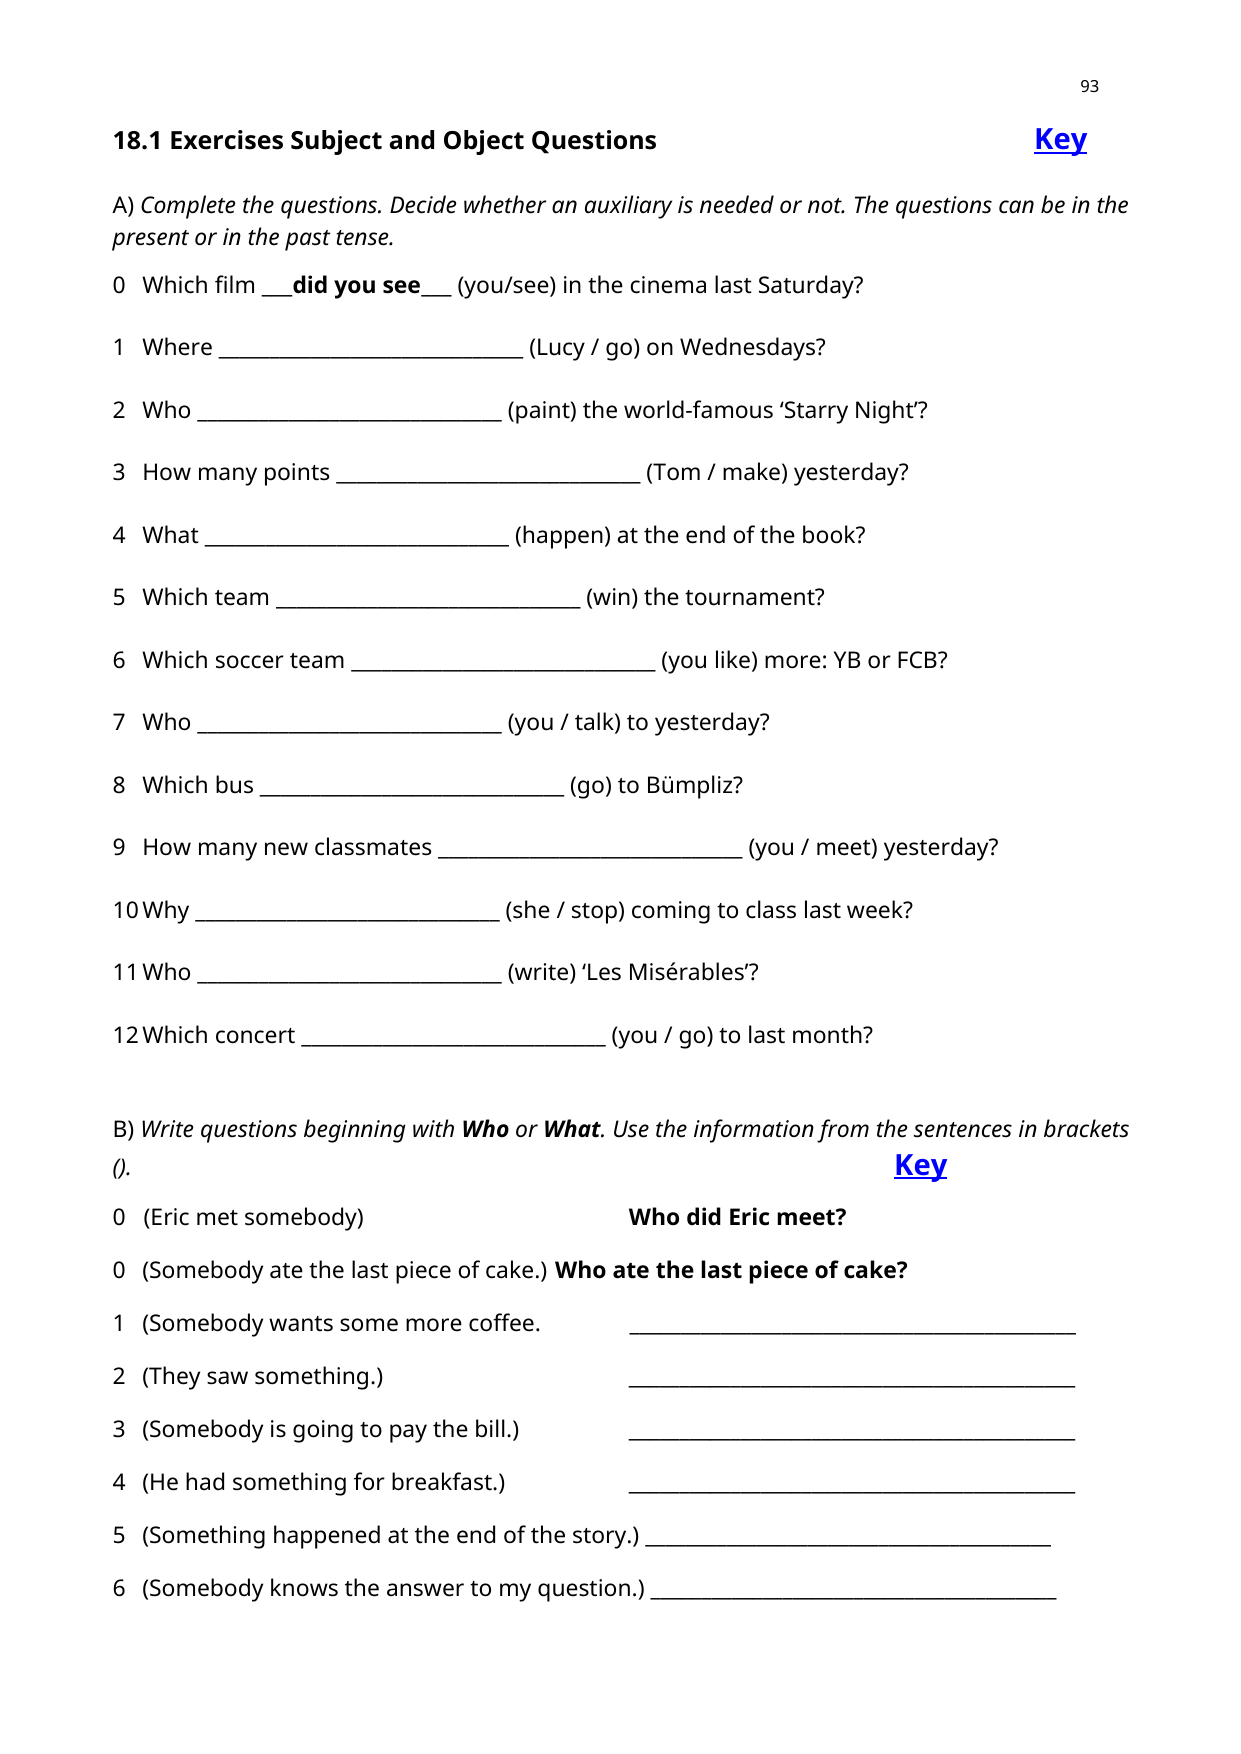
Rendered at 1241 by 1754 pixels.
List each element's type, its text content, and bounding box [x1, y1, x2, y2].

list Which film ___did you see___ (you/see) in the cinema last Saturday? [112, 269, 1137, 300]
list A) Complete the questions. Decide whether an auxiliary is needed or not. The questions can be in the present or in the past tense. [112, 189, 1137, 252]
list Which team ______________________________ (win) the tournament? [112, 581, 1137, 612]
list 0 (Eric met somebody) Who did Eric meet? [112, 1201, 1137, 1232]
list (He had something for breakfast.) ____________________________________________ [112, 1466, 1137, 1497]
list Who ______________________________ (write) ‘Les Misérables’? [112, 956, 1137, 987]
list How many new classmates ______________________________ (you / meet) yesterday? [112, 831, 1137, 862]
list Why ______________________________ (she / stop) coming to class last week? [112, 894, 1137, 925]
list Who ______________________________ (you / talk) to yesterday? [112, 706, 1137, 737]
list (Somebody wants some more coffee. ____________________________________________ [112, 1307, 1137, 1338]
list (Somebody is going to pay the bill.) ____________________________________________ [112, 1413, 1137, 1444]
list (Somebody knows the answer to my question.) ________________________________________ [112, 1572, 1137, 1604]
subtitle 18.1 Exercises Subject and Object Questions Key [112, 118, 1137, 158]
list Who ______________________________ (paint) the world-famous ‘Starry Night’? [112, 394, 1137, 425]
list What ______________________________ (happen) at the end of the book? [112, 519, 1137, 550]
list Where ______________________________ (Lucy / go) on Wednesdays? [112, 331, 1137, 362]
list (Something happened at the end of the story.) ________________________________________ [112, 1519, 1137, 1551]
list Which concert ______________________________ (you / go) to last month? [112, 1019, 1137, 1050]
list (They saw something.) ____________________________________________ [112, 1360, 1137, 1391]
list (Somebody ate the last piece of cake.) Who ate the last piece of cake? [112, 1254, 1137, 1285]
list Which soccer team ______________________________ (you like) more: YB or FCB? [112, 644, 1137, 675]
list How many points ______________________________ (Tom / make) yesterday? [112, 456, 1137, 487]
list B) Write questions beginning with Who or What. Use the information from the sentences in brackets (). Key [112, 1112, 1137, 1183]
list Which bus ______________________________ (go) to Bümpliz? [112, 769, 1137, 800]
